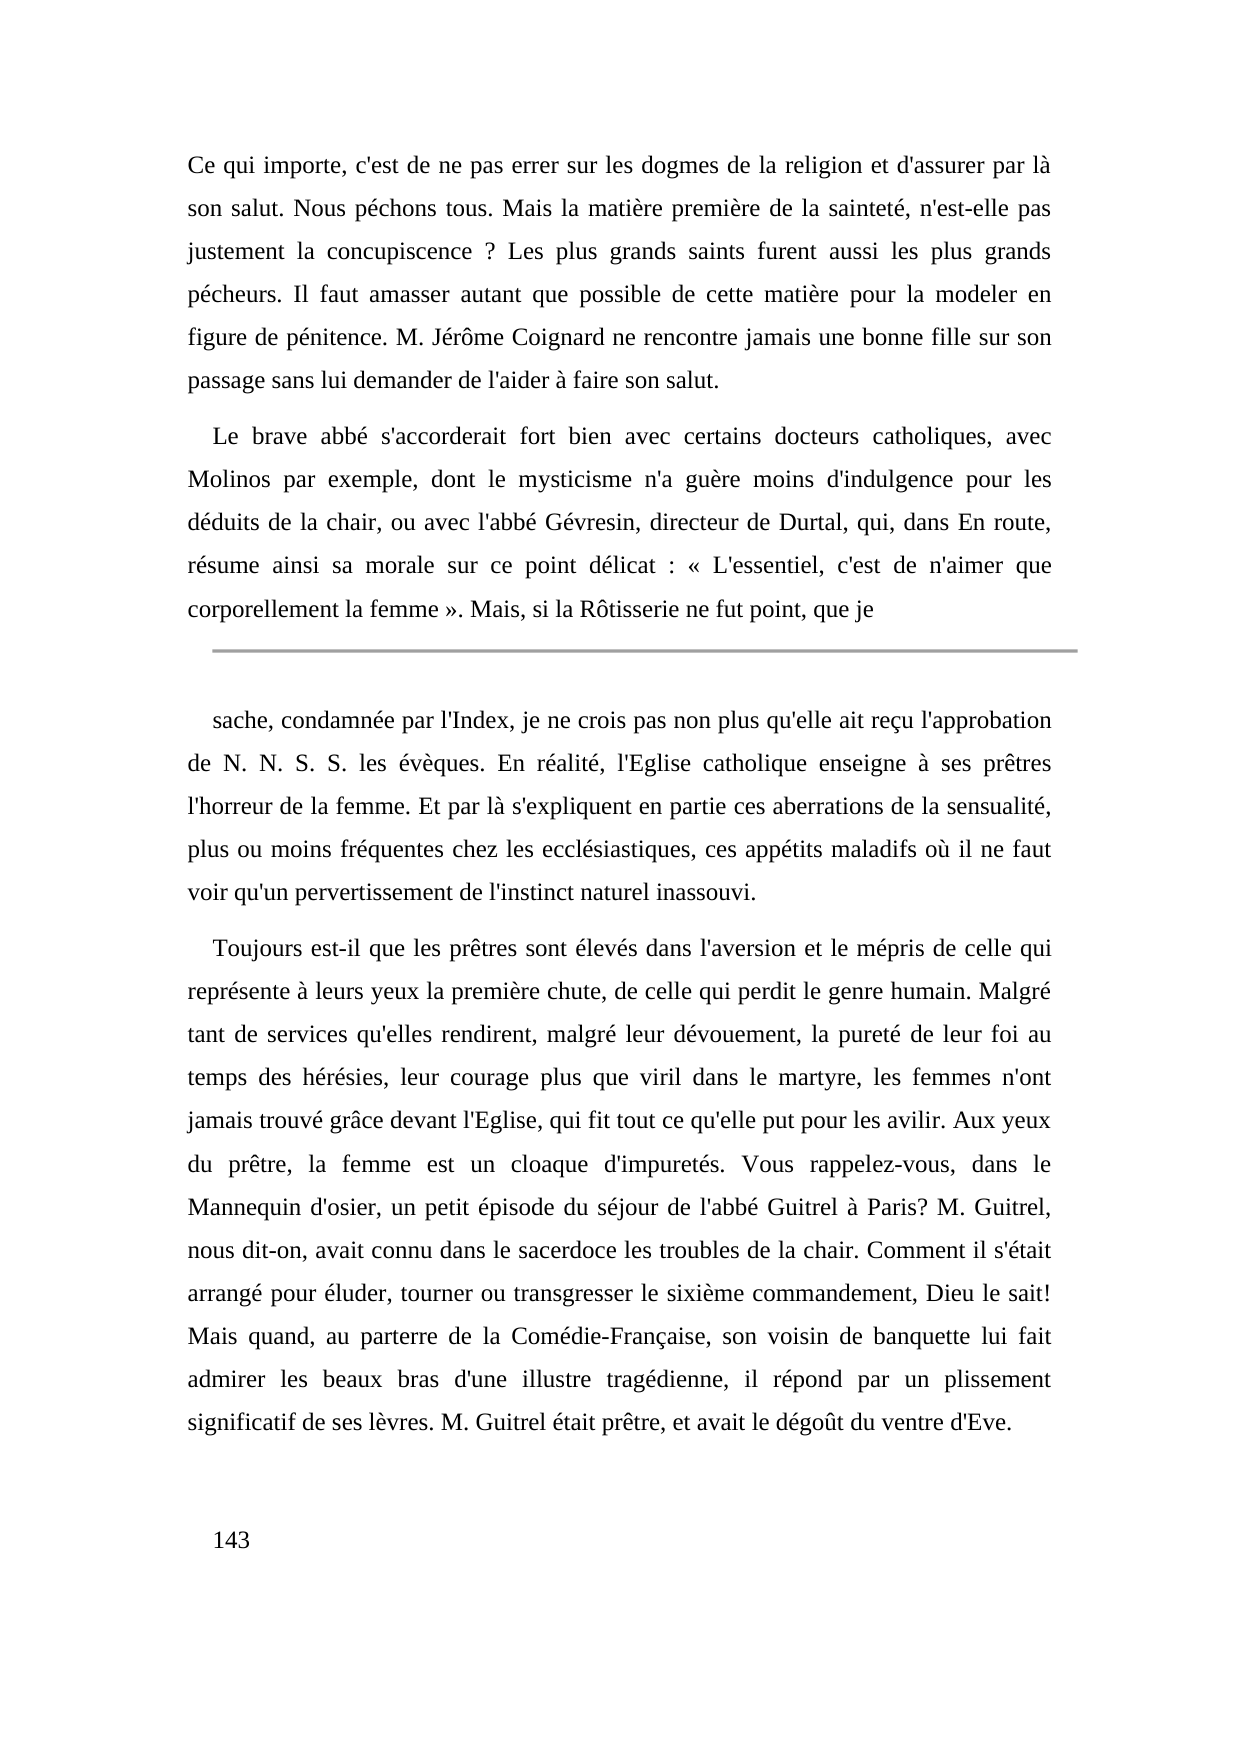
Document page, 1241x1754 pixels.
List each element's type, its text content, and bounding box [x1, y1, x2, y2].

text Le brave abbé s'accorderait fort bien avec certains docteurs catholiques, avec Molinos par exemple, dont le mysticisme n'a guère moins d'indulgence pour les déduits de la chair, ou avec l'abbé Gévresin, directeur de Durtal, qui, dans En route, résume ainsi sa morale sur ce point délicat : « L'essentiel, c'est de n'aimer que corporellement la femme ». Mais, si la Rôtisserie ne fut point, que je [187, 421, 1053, 622]
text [187, 150, 1053, 394]
text sache, condamnée par l'Index, je ne crois pas non plus qu'elle ait reçu l'approbation de N. N. S. S. les évèques. En réalité, l'Eglise catholique enseigne à ses prêtres l'horreur de la femme. Et par là s'expliquent en partie ces aberrations de la sensualité, plus ou moins fréquentes chez les ecclésiastiques, ces appétits maladifs où il ne faut voir qu'un pervertissement de l'instinct naturel inassouvi. [187, 705, 1053, 906]
text Toujours est-il que les prêtres sont élevés dans l'aversion et le mépris de celle qui représente à leurs yeux la première chute, de celle qui perdit le genre humain. Malgré tant de services qu'elles rendirent, malgré leur dévouement, la pureté de leur foi au temps des hérésies, leur courage plus que viril dans le martyre, les femmes n'ont jamais trouvé grâce devant l'Eglise, qui fit tout ce qu'elle put pour les avilir. Aux yeux du prêtre, la femme est un cloaque d'impuretés. Vous rappelez-vous, dans le Mannequin d'osier, un petit épisode du séjour de l'abbé Guitrel à Paris? M. Guitrel, nous dit-on, avait connu dans le sacerdoce les troubles de la chair. Comment il s'était arrangé pour éluder, tourner ou transgresser le sixième commandement, Dieu le sait! Mais quand, au parterre de la Comédie-Française, son voisin de banquette lui fait admirer les beaux bras d'une illustre tragédienne, il répond par un plissement significatif de ses lèvres. M. Guitrel était prêtre, et avait le dégoût du ventre d'Eve. [187, 933, 1053, 1436]
